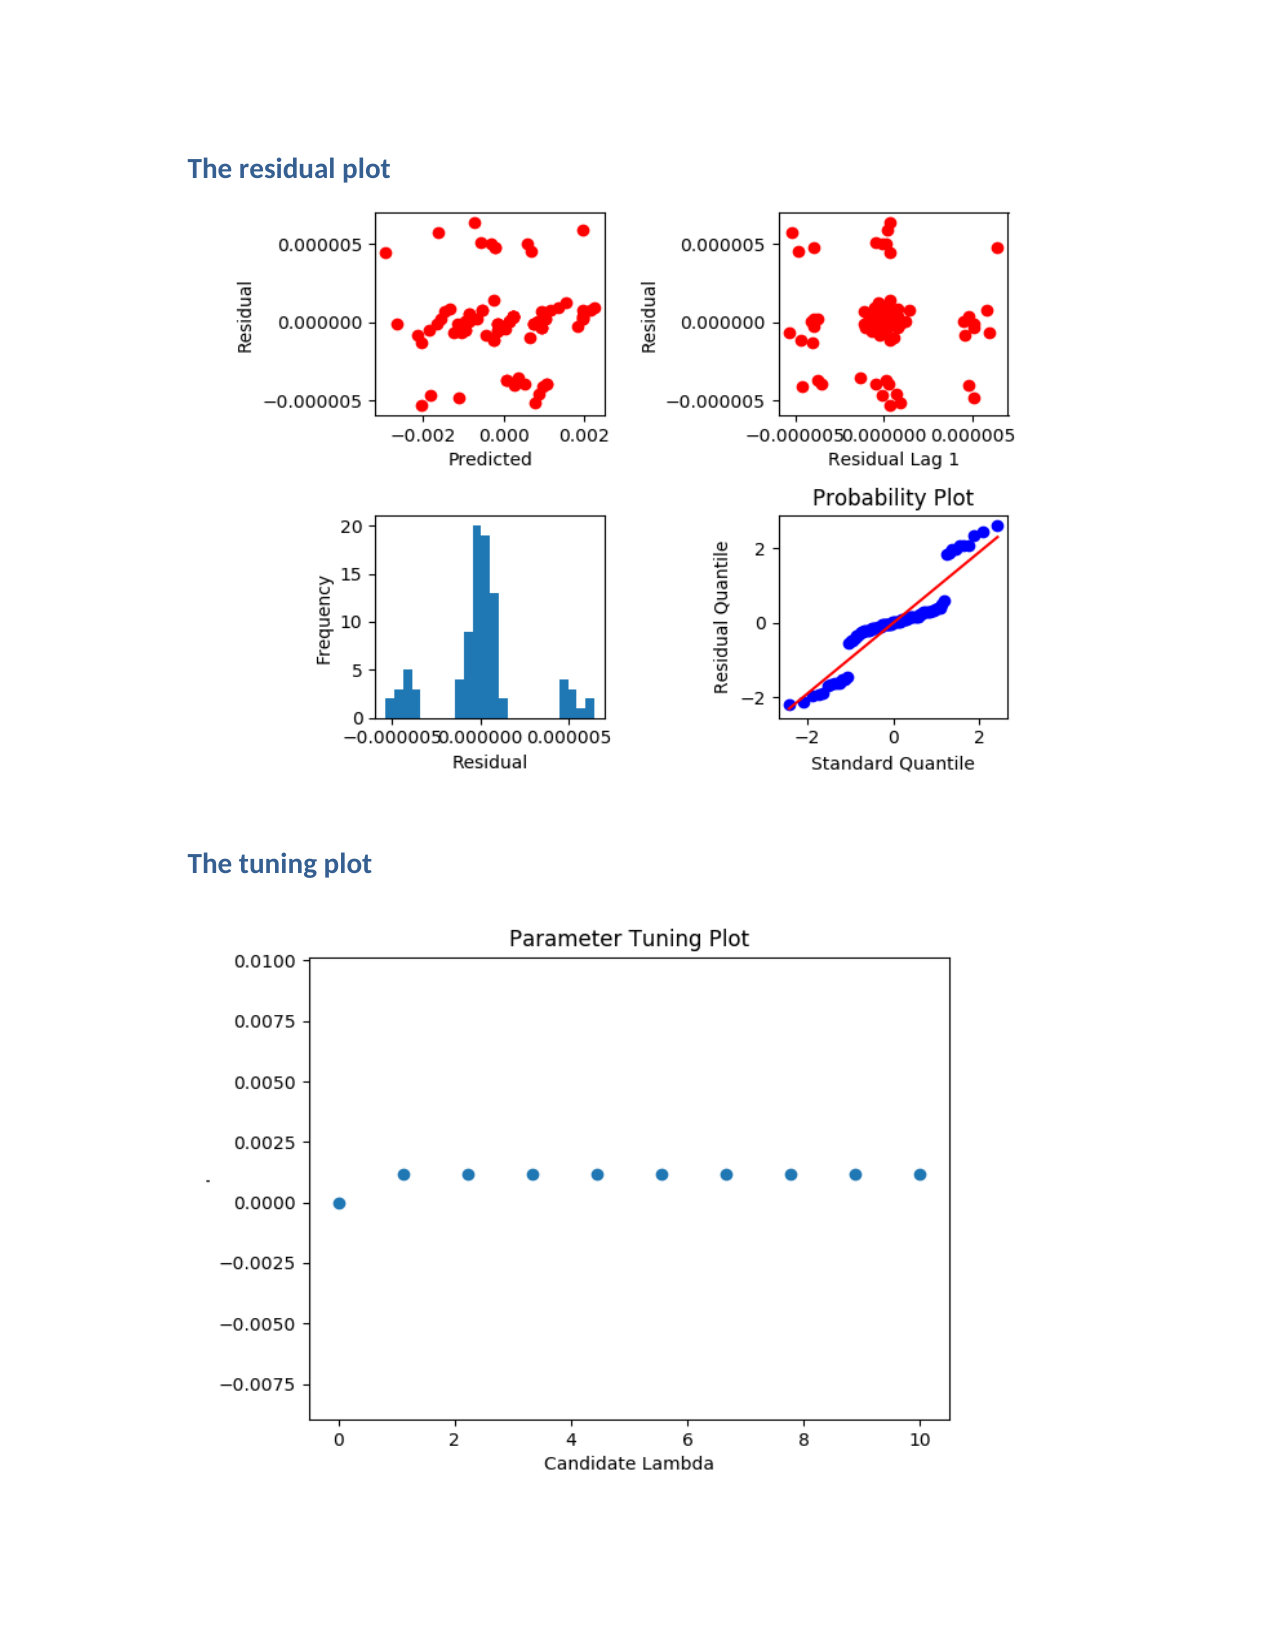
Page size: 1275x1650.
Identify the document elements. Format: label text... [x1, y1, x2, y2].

subtitle The residual plot [187, 150, 1087, 186]
picture [206, 191, 1032, 791]
picture [206, 885, 1032, 1486]
subtitle The tuning plot [187, 845, 1087, 880]
